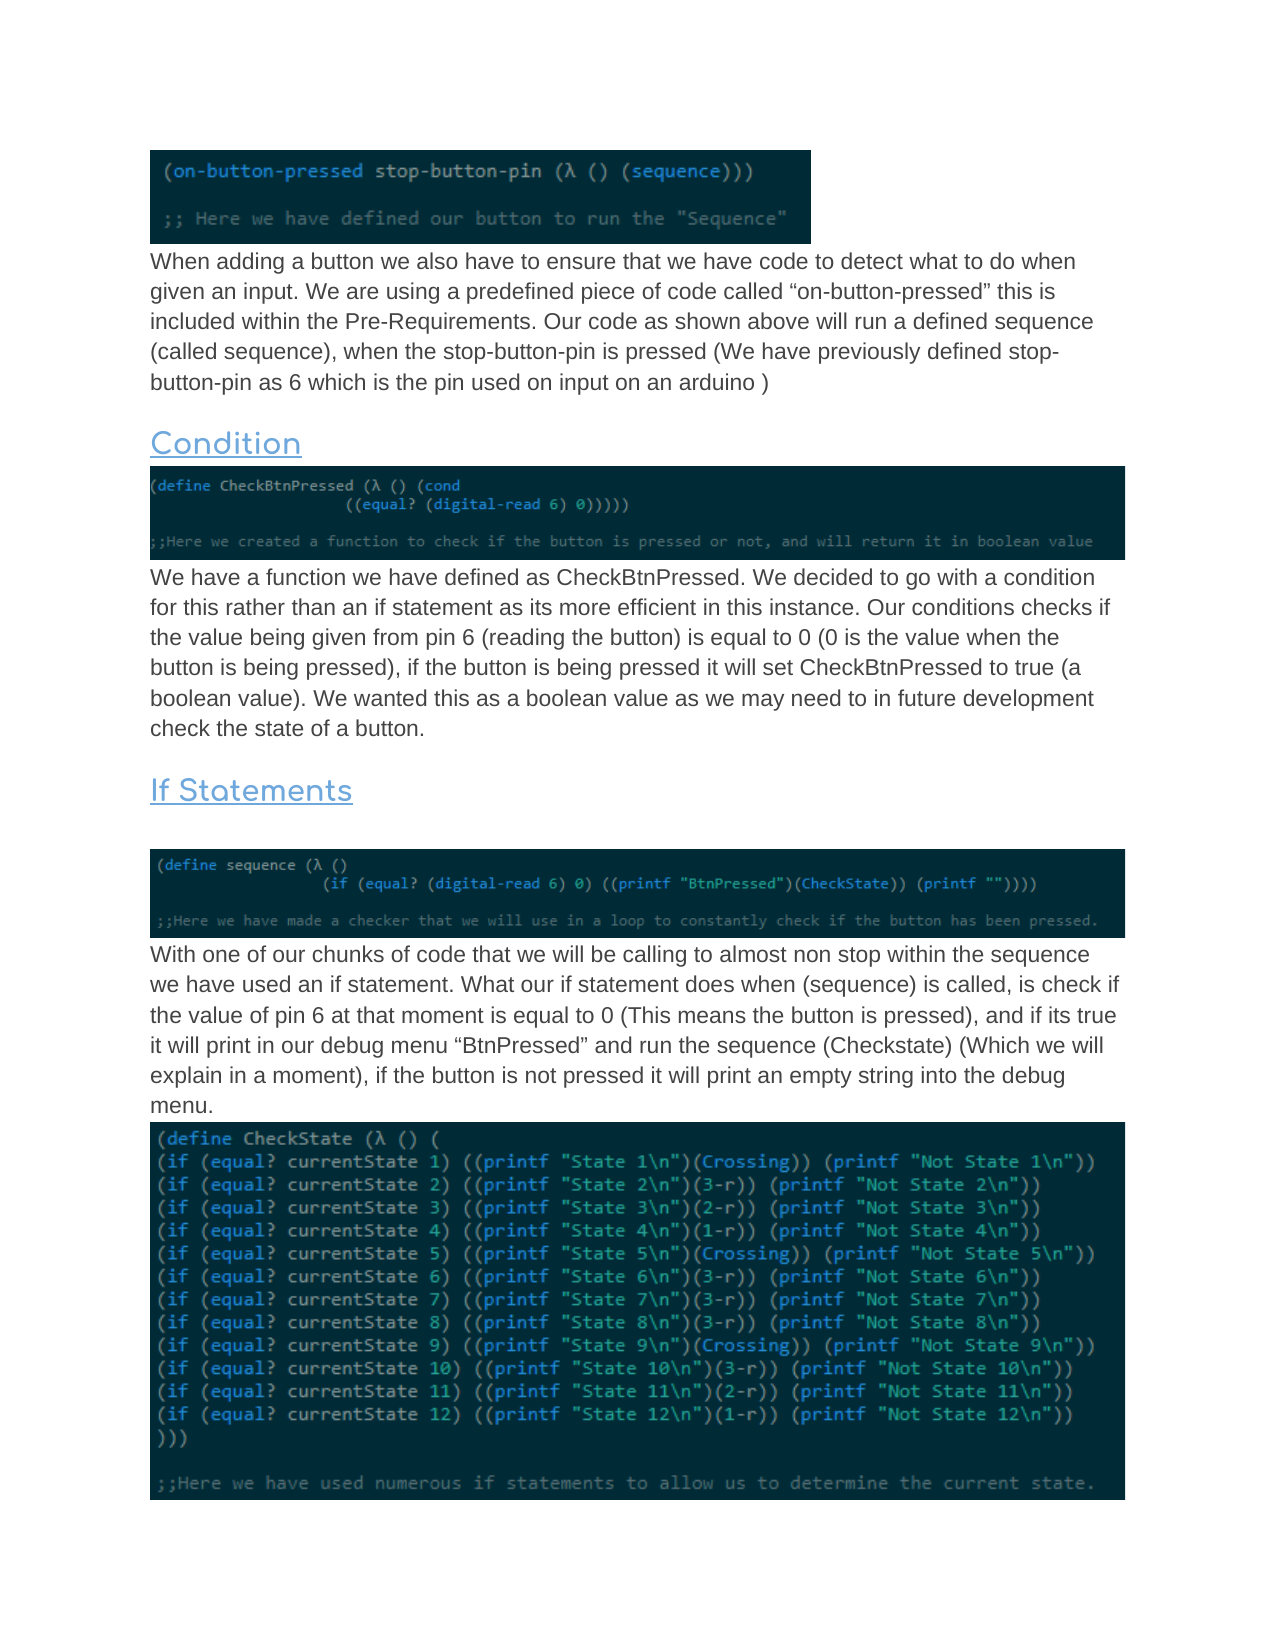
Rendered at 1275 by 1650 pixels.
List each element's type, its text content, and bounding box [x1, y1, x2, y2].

picture [256, 1361, 263, 1374]
picture [934, 1205, 942, 1213]
picture [1000, 1248, 1007, 1257]
picture [689, 212, 696, 218]
picture [617, 1296, 625, 1303]
picture [354, 217, 362, 224]
picture [496, 1366, 504, 1378]
picture [739, 1269, 744, 1287]
picture [355, 1476, 363, 1489]
picture [726, 1182, 735, 1190]
picture [585, 1156, 591, 1167]
picture [989, 1342, 997, 1351]
picture [804, 1246, 809, 1264]
picture [834, 1366, 844, 1373]
picture [322, 1136, 330, 1144]
picture [409, 1320, 417, 1328]
picture [367, 882, 400, 891]
picture [517, 1297, 526, 1305]
picture [289, 1480, 296, 1489]
picture [299, 1133, 307, 1138]
picture [530, 1248, 537, 1259]
picture [288, 1131, 297, 1144]
picture [793, 1341, 798, 1355]
picture [393, 216, 407, 224]
picture [288, 1365, 297, 1374]
picture [181, 1315, 187, 1328]
picture [891, 1202, 897, 1213]
picture [158, 1361, 165, 1378]
picture [643, 168, 652, 176]
picture [923, 1271, 930, 1282]
picture [299, 1228, 308, 1236]
picture [759, 1477, 767, 1489]
picture [618, 1385, 625, 1397]
picture [1034, 1200, 1040, 1218]
picture [978, 1480, 986, 1489]
picture [781, 1320, 799, 1332]
picture [181, 1200, 187, 1213]
picture [218, 1297, 253, 1309]
picture [891, 1294, 897, 1303]
picture [914, 1385, 920, 1397]
picture [496, 1412, 504, 1424]
picture [299, 1411, 308, 1420]
picture [444, 1338, 449, 1355]
picture [194, 484, 210, 490]
picture [366, 1131, 373, 1149]
picture [901, 1477, 909, 1489]
picture [528, 1409, 546, 1419]
picture [585, 1202, 591, 1213]
picture [181, 917, 190, 924]
picture [596, 1385, 602, 1397]
picture [957, 1411, 964, 1420]
picture [979, 1293, 986, 1299]
picture [410, 168, 418, 182]
picture [596, 1342, 603, 1351]
picture [421, 1480, 428, 1489]
picture [793, 1154, 798, 1169]
picture [661, 1182, 669, 1190]
picture [750, 1292, 755, 1309]
picture [397, 1202, 406, 1213]
picture [596, 1159, 603, 1167]
picture [781, 1274, 799, 1286]
picture [661, 1205, 669, 1213]
picture [618, 1408, 625, 1420]
picture [201, 863, 216, 869]
picture [552, 1407, 557, 1419]
picture [377, 1385, 385, 1397]
picture [825, 1202, 829, 1213]
picture [411, 1131, 416, 1149]
picture [323, 1388, 351, 1397]
picture [211, 1136, 232, 1144]
text Condition [150, 429, 1125, 461]
picture [443, 1385, 451, 1397]
picture [202, 1480, 209, 1488]
picture [256, 1131, 285, 1144]
picture [1034, 1269, 1040, 1286]
picture [566, 163, 574, 177]
picture [967, 1385, 974, 1397]
picture [444, 1315, 449, 1332]
picture [299, 1251, 308, 1259]
picture [386, 1365, 396, 1374]
picture [287, 212, 295, 224]
picture [430, 1247, 438, 1253]
picture [366, 1248, 374, 1259]
picture [1055, 1159, 1063, 1167]
picture [739, 1223, 744, 1241]
text We have a function we have defined as CheckBtnPressed. We decided to go with a condition for this rather than an if statement as its more efficient in this instance. Our conditions checks if the value being given from pin 6 (reading the button) is equal to 0 (0 is the value when the button is being pressed), if the button is being pressed it will set CheckBtnPressed to true (a boolean value). We wanted this as a boolean value as we may need to in future development check the state of a button. [150, 564, 1125, 741]
picture [455, 1361, 460, 1374]
picture [357, 1317, 362, 1328]
picture [409, 1205, 417, 1213]
picture [892, 1246, 898, 1259]
picture [399, 168, 407, 177]
picture [1023, 1315, 1028, 1333]
picture [825, 1317, 831, 1328]
picture [584, 1364, 593, 1374]
picture [834, 1251, 855, 1263]
picture [551, 1480, 581, 1489]
picture [211, 1366, 253, 1378]
picture [761, 1361, 766, 1374]
picture [398, 1362, 406, 1374]
picture [578, 537, 584, 546]
picture [498, 538, 503, 546]
picture [607, 1248, 613, 1259]
picture [1033, 1340, 1041, 1349]
picture [487, 1407, 492, 1424]
picture [409, 1365, 417, 1374]
picture [989, 1251, 997, 1259]
picture [339, 1296, 351, 1305]
picture [179, 1477, 198, 1489]
picture [165, 163, 171, 182]
picture [366, 1316, 374, 1328]
picture [158, 1131, 165, 1149]
picture [377, 1362, 385, 1374]
picture [354, 1408, 362, 1420]
picture [1088, 1154, 1093, 1170]
picture [750, 1178, 755, 1195]
picture [704, 1225, 712, 1236]
picture [431, 1225, 440, 1236]
picture [644, 211, 664, 224]
picture [1067, 1384, 1072, 1401]
picture [1023, 1225, 1028, 1241]
picture [802, 1366, 810, 1378]
picture [945, 1385, 953, 1397]
picture [444, 1177, 449, 1195]
picture [1033, 1365, 1041, 1374]
picture [211, 1297, 219, 1305]
picture [398, 1340, 406, 1351]
picture [323, 1228, 331, 1236]
picture [706, 1407, 711, 1424]
picture [213, 1480, 221, 1489]
picture [464, 1315, 471, 1332]
picture [602, 164, 607, 181]
picture [980, 1339, 985, 1351]
picture [772, 1361, 777, 1378]
picture [211, 1320, 219, 1328]
picture [409, 1251, 417, 1259]
picture [338, 164, 362, 177]
picture [1084, 915, 1090, 925]
picture [894, 1362, 910, 1374]
picture [286, 168, 306, 181]
picture [825, 1294, 831, 1305]
picture [476, 1292, 482, 1308]
picture [510, 1297, 515, 1305]
picture [756, 537, 762, 544]
picture [433, 1480, 451, 1489]
picture [814, 1477, 821, 1489]
picture [332, 1159, 351, 1167]
picture [517, 1228, 526, 1236]
picture [607, 1225, 613, 1236]
picture [726, 1480, 735, 1489]
picture [772, 1407, 777, 1424]
picture [702, 1340, 708, 1349]
picture [266, 539, 273, 546]
picture [288, 1297, 297, 1305]
picture [947, 1270, 952, 1282]
picture [825, 1480, 833, 1489]
picture [444, 1292, 449, 1309]
picture [793, 1249, 798, 1264]
picture [179, 168, 195, 177]
picture [661, 1342, 669, 1351]
picture [557, 213, 562, 224]
picture [684, 1154, 689, 1172]
picture [573, 1179, 581, 1189]
picture [934, 1362, 942, 1372]
picture [945, 1202, 952, 1213]
picture [288, 1205, 296, 1213]
picture [289, 1159, 296, 1167]
picture [366, 1225, 374, 1236]
picture [1056, 1361, 1061, 1375]
picture [953, 536, 958, 546]
picture [520, 1389, 526, 1397]
picture [661, 1159, 669, 1167]
picture [767, 216, 776, 224]
picture [444, 1246, 449, 1263]
picture [496, 1159, 504, 1167]
picture [311, 1296, 319, 1305]
picture [892, 1338, 896, 1351]
picture [410, 500, 415, 509]
picture [999, 1296, 1006, 1305]
picture [476, 1315, 482, 1331]
picture [324, 879, 329, 892]
picture [400, 1271, 406, 1282]
picture [311, 1205, 319, 1213]
picture [487, 1384, 492, 1401]
picture [1034, 1177, 1040, 1195]
picture [662, 1385, 669, 1397]
picture [367, 211, 374, 224]
picture [945, 1339, 952, 1351]
picture [770, 1159, 789, 1172]
picture [1033, 1411, 1041, 1420]
picture [257, 1407, 263, 1420]
picture [999, 1205, 1008, 1213]
picture [781, 1205, 799, 1217]
picture [528, 1386, 544, 1396]
picture [158, 1338, 165, 1355]
picture [477, 211, 485, 224]
picture [530, 1271, 537, 1282]
picture [322, 1480, 330, 1489]
picture [165, 860, 176, 869]
picture [269, 1223, 275, 1236]
picture [476, 1339, 481, 1354]
picture [357, 1248, 362, 1259]
picture [695, 1246, 701, 1263]
picture [455, 1384, 460, 1397]
picture [256, 1315, 263, 1328]
picture [781, 1182, 799, 1194]
picture [967, 1408, 974, 1420]
picture [444, 1154, 449, 1172]
picture [934, 1182, 942, 1190]
picture [818, 540, 825, 546]
picture [169, 1366, 176, 1374]
picture [585, 1339, 591, 1349]
picture [606, 1365, 614, 1374]
picture [748, 1388, 756, 1397]
picture [1056, 1407, 1061, 1421]
picture [1070, 536, 1074, 546]
picture [978, 1411, 986, 1418]
picture [329, 1251, 351, 1259]
picture [690, 216, 742, 229]
picture [867, 1179, 885, 1190]
picture [354, 1202, 362, 1213]
picture [486, 1476, 493, 1489]
picture [514, 502, 522, 508]
picture [891, 1316, 897, 1326]
picture [837, 1480, 856, 1489]
picture [514, 882, 522, 888]
picture [288, 1251, 296, 1259]
picture [171, 1274, 176, 1282]
picture [485, 1159, 493, 1171]
picture [256, 1269, 263, 1282]
picture [197, 213, 217, 224]
picture [399, 1317, 406, 1328]
picture [485, 1182, 493, 1194]
picture [529, 1156, 533, 1167]
picture [288, 1411, 297, 1420]
picture [771, 1225, 777, 1240]
picture [288, 1319, 297, 1328]
picture [706, 1361, 711, 1378]
picture [476, 1476, 483, 1489]
picture [947, 1293, 953, 1305]
picture [945, 1179, 952, 1190]
picture [525, 536, 540, 546]
picture [825, 1246, 832, 1264]
picture [408, 1388, 417, 1397]
picture [158, 1315, 165, 1332]
picture [464, 1223, 471, 1241]
picture [977, 1318, 986, 1328]
picture [858, 1343, 865, 1351]
picture [219, 169, 228, 177]
picture [519, 1477, 526, 1489]
picture [464, 1246, 471, 1264]
picture [728, 1364, 734, 1372]
picture [315, 859, 320, 869]
picture [181, 1223, 187, 1236]
picture [803, 1320, 810, 1328]
picture [399, 1294, 406, 1305]
picture [1000, 1385, 1008, 1397]
picture [299, 1297, 308, 1305]
picture [409, 1274, 417, 1282]
picture [377, 1293, 385, 1305]
picture [727, 1385, 734, 1391]
picture [191, 1132, 197, 1144]
picture [829, 536, 833, 546]
picture [398, 1385, 406, 1397]
picture [496, 1389, 504, 1401]
picture [452, 502, 459, 511]
picture [513, 213, 517, 224]
picture [955, 1228, 963, 1236]
picture [329, 1274, 351, 1282]
picture [311, 1159, 319, 1167]
picture [739, 1177, 744, 1195]
picture [1076, 1480, 1084, 1489]
picture [311, 1411, 319, 1420]
picture [387, 165, 396, 177]
picture [366, 1385, 374, 1397]
picture [826, 1366, 832, 1374]
picture [487, 1361, 492, 1378]
picture [978, 1272, 986, 1282]
picture [488, 216, 496, 224]
picture [377, 1271, 385, 1282]
picture [333, 859, 337, 871]
picture [761, 1407, 766, 1424]
picture [542, 1338, 548, 1351]
picture [409, 1342, 417, 1351]
picture [323, 1205, 331, 1213]
picture [398, 1179, 406, 1190]
picture [826, 1389, 832, 1397]
picture [386, 1296, 396, 1305]
picture [1077, 1246, 1083, 1264]
picture [1023, 1269, 1028, 1287]
picture [169, 1407, 176, 1420]
picture [924, 1317, 931, 1328]
picture [684, 1338, 689, 1355]
picture [838, 878, 843, 888]
picture [398, 1156, 406, 1167]
picture [288, 1342, 297, 1351]
picture [377, 1202, 396, 1213]
picture [924, 1294, 930, 1305]
picture [364, 537, 370, 546]
picture [517, 1182, 526, 1190]
picture [354, 1363, 362, 1374]
picture [530, 1294, 537, 1305]
picture [595, 1477, 603, 1489]
picture [203, 1384, 208, 1401]
picture [923, 1480, 931, 1489]
picture [585, 1316, 591, 1326]
picture [476, 1408, 481, 1423]
picture [485, 1343, 493, 1355]
picture [221, 480, 245, 490]
picture [269, 1269, 275, 1277]
picture [825, 1338, 832, 1355]
picture [717, 1361, 722, 1378]
picture [607, 1316, 613, 1328]
picture [211, 1343, 253, 1355]
picture [333, 480, 353, 490]
picture [834, 1389, 844, 1396]
picture [354, 1179, 362, 1190]
picture [366, 1179, 374, 1190]
picture [869, 1480, 876, 1489]
picture [376, 1408, 385, 1420]
picture [485, 1274, 493, 1286]
picture [211, 1389, 253, 1401]
picture [257, 1292, 263, 1305]
picture [912, 1277, 920, 1282]
picture [695, 1154, 701, 1172]
picture [203, 1407, 208, 1424]
picture [323, 1411, 351, 1420]
picture [357, 1294, 362, 1305]
picture [596, 1182, 603, 1190]
picture [332, 1205, 351, 1213]
picture [934, 1298, 942, 1305]
picture [369, 502, 392, 512]
picture [1010, 1251, 1018, 1257]
picture [375, 480, 380, 490]
picture [735, 163, 740, 182]
picture [517, 1205, 526, 1213]
picture [934, 1319, 942, 1328]
picture [934, 1159, 942, 1167]
picture [825, 1271, 831, 1282]
picture [211, 1251, 253, 1263]
picture [802, 1412, 810, 1424]
picture [476, 1179, 480, 1193]
picture [556, 163, 562, 182]
picture [309, 216, 316, 224]
picture [211, 1274, 219, 1282]
picture [510, 1320, 515, 1328]
picture [761, 1251, 767, 1259]
picture [1059, 539, 1066, 546]
picture [848, 1409, 853, 1419]
picture [485, 1205, 493, 1217]
picture [956, 1480, 975, 1489]
picture [758, 1343, 767, 1351]
picture [174, 537, 183, 545]
picture [211, 1159, 253, 1171]
picture [858, 1384, 862, 1396]
picture [750, 1200, 755, 1217]
picture [912, 1208, 920, 1213]
picture [889, 1408, 893, 1420]
text With one of our chunks of code that we will be calling to almost non stop within the sequence we have used an if statement. What our if statement does when (sequence) is called, is check if the value of pin 6 at that moment is equal to 0 (This means the button is pressed), and if its true it will print in our debug menu “BtnPressed” and run the sequence (Checkstate) (Which we will explain in a moment), if the button is not pressed it will print an empty string into the debug menu. [150, 941, 1125, 1118]
picture [496, 1228, 504, 1236]
picture [889, 1385, 893, 1397]
picture [1010, 1159, 1018, 1165]
picture [596, 1205, 603, 1213]
picture [989, 1159, 997, 1167]
picture [650, 1362, 657, 1374]
picture [1000, 1339, 1007, 1349]
picture [409, 1228, 417, 1236]
picture [299, 1342, 308, 1351]
picture [867, 1202, 885, 1213]
picture [485, 1228, 493, 1240]
picture [771, 1294, 777, 1309]
picture [826, 1412, 832, 1420]
picture [1032, 1247, 1040, 1257]
picture [211, 1228, 253, 1240]
picture [880, 1480, 888, 1489]
picture [476, 1225, 481, 1239]
picture [320, 216, 329, 224]
picture [695, 1200, 701, 1218]
text If Statements [150, 775, 1125, 808]
picture [593, 539, 601, 546]
picture [234, 1480, 253, 1489]
picture [694, 536, 700, 546]
picture [160, 1430, 165, 1447]
picture [542, 1269, 548, 1282]
picture [863, 539, 869, 546]
picture [793, 1407, 798, 1424]
picture [702, 1156, 708, 1167]
picture [376, 1480, 417, 1489]
picture [650, 1385, 657, 1397]
picture [269, 1361, 275, 1369]
picture [565, 217, 574, 224]
picture [444, 1223, 449, 1241]
picture [376, 1133, 385, 1144]
picture [203, 1315, 209, 1332]
picture [256, 1223, 263, 1236]
picture [332, 1133, 340, 1144]
picture [1011, 1385, 1018, 1397]
picture [366, 1202, 374, 1213]
picture [299, 1388, 308, 1397]
picture [1010, 1362, 1019, 1372]
picture [695, 1480, 714, 1489]
picture [880, 1248, 886, 1259]
picture [704, 1300, 712, 1305]
picture [923, 1179, 931, 1190]
picture [641, 1482, 648, 1489]
picture [628, 1411, 636, 1420]
picture [573, 1156, 581, 1166]
picture [464, 1154, 471, 1172]
picture [256, 1246, 263, 1259]
picture [496, 1182, 504, 1190]
picture [955, 1182, 963, 1190]
picture [934, 1251, 942, 1259]
picture [726, 1228, 735, 1236]
picture [167, 1132, 187, 1144]
picture [912, 1476, 920, 1488]
picture [476, 1362, 481, 1377]
picture [522, 163, 530, 177]
picture [169, 1320, 176, 1328]
picture [607, 1294, 613, 1305]
picture [269, 1200, 275, 1213]
picture [323, 1182, 331, 1190]
picture [267, 1476, 275, 1489]
picture [739, 1200, 744, 1218]
picture [618, 1362, 625, 1374]
picture [408, 1411, 417, 1420]
picture [639, 1321, 647, 1328]
picture [573, 1339, 581, 1349]
picture [203, 1154, 209, 1172]
picture [922, 1248, 931, 1259]
picture [387, 539, 397, 546]
picture [607, 1339, 614, 1351]
picture [323, 1365, 351, 1374]
picture [634, 919, 640, 929]
picture [323, 1319, 351, 1328]
picture [386, 1342, 396, 1351]
picture [485, 1320, 493, 1332]
picture [279, 1480, 286, 1489]
picture [386, 1388, 396, 1397]
picture [323, 1342, 351, 1351]
picture [695, 1315, 700, 1332]
picture [859, 1476, 865, 1489]
picture [496, 1205, 504, 1213]
picture [386, 1274, 396, 1282]
picture [825, 1226, 831, 1236]
picture [717, 1384, 722, 1401]
picture [590, 163, 596, 182]
picture [181, 1407, 186, 1419]
picture [804, 1154, 809, 1172]
picture [299, 1205, 308, 1213]
picture [801, 536, 807, 546]
picture [203, 1246, 209, 1264]
picture [311, 1182, 319, 1190]
picture [288, 1182, 296, 1190]
picture [218, 1320, 253, 1332]
picture [889, 1362, 893, 1374]
picture [476, 1202, 481, 1216]
picture [617, 1159, 625, 1167]
picture [263, 863, 282, 869]
picture [585, 1248, 591, 1257]
picture [299, 216, 307, 224]
picture [955, 1275, 963, 1282]
picture [337, 539, 353, 546]
picture [617, 1228, 625, 1236]
picture [158, 863, 163, 873]
picture [677, 1412, 691, 1421]
picture [684, 1223, 689, 1241]
picture [332, 1182, 351, 1190]
picture [867, 1316, 885, 1328]
picture [158, 1154, 165, 1172]
picture [203, 1200, 209, 1218]
picture [802, 1389, 810, 1401]
picture [211, 1182, 247, 1194]
picture [208, 164, 216, 177]
picture [955, 1297, 963, 1305]
picture [311, 539, 318, 546]
picture [441, 1362, 451, 1374]
picture [825, 1180, 829, 1190]
picture [409, 1159, 417, 1167]
picture [269, 1154, 275, 1167]
picture [203, 1361, 208, 1378]
picture [628, 1365, 636, 1374]
picture [771, 1315, 777, 1332]
picture [684, 1177, 689, 1195]
picture [596, 1362, 602, 1374]
picture [1065, 1477, 1073, 1489]
picture [628, 1388, 636, 1397]
picture [444, 1200, 449, 1218]
picture [1034, 1315, 1040, 1332]
picture [510, 1343, 515, 1351]
picture [793, 1384, 799, 1401]
picture [476, 1385, 481, 1400]
picture [476, 1269, 482, 1285]
picture [532, 168, 542, 177]
picture [848, 1363, 854, 1374]
picture [551, 536, 557, 546]
picture [524, 499, 539, 509]
picture [945, 1156, 952, 1167]
picture [557, 540, 567, 546]
picture [894, 1385, 910, 1397]
picture [257, 168, 273, 177]
picture [496, 1251, 504, 1259]
picture [977, 1225, 986, 1236]
picture [585, 1225, 591, 1236]
picture [366, 1156, 374, 1167]
picture [1088, 1248, 1093, 1264]
picture [934, 1274, 942, 1282]
picture [1000, 1408, 1008, 1420]
picture [1014, 539, 1021, 546]
picture [299, 1320, 308, 1328]
picture [181, 1269, 187, 1282]
picture [432, 163, 474, 177]
picture [834, 1343, 855, 1355]
picture [377, 1248, 396, 1259]
picture [999, 1319, 1006, 1328]
picture [748, 1343, 755, 1351]
picture [978, 1179, 986, 1190]
picture [727, 1408, 734, 1420]
picture [739, 1315, 744, 1333]
picture [377, 1316, 385, 1328]
picture [955, 1205, 963, 1213]
picture [607, 1156, 613, 1167]
picture [464, 1292, 471, 1310]
picture [269, 1315, 275, 1323]
picture [803, 1480, 812, 1489]
picture [834, 1412, 844, 1419]
picture [517, 1343, 526, 1351]
picture [522, 216, 535, 224]
picture [923, 1202, 931, 1213]
picture [163, 481, 174, 490]
picture [438, 499, 442, 509]
picture [1023, 1292, 1028, 1310]
picture [158, 1384, 165, 1401]
picture [569, 537, 575, 544]
picture [1033, 1388, 1041, 1397]
picture [880, 1340, 886, 1351]
picture [542, 1246, 548, 1259]
picture [359, 916, 364, 924]
picture [596, 1408, 602, 1420]
picture [769, 1480, 779, 1489]
picture [600, 216, 620, 224]
picture [584, 1387, 593, 1397]
picture [510, 168, 519, 182]
picture [455, 216, 463, 224]
picture [542, 1315, 548, 1328]
picture [377, 1156, 396, 1167]
picture [781, 1228, 799, 1240]
picture [476, 1246, 482, 1262]
picture [967, 1249, 975, 1259]
picture [1010, 1342, 1018, 1349]
picture [979, 1156, 986, 1167]
picture [747, 163, 753, 182]
picture [1056, 1384, 1061, 1398]
picture [502, 213, 506, 224]
picture [650, 1408, 657, 1420]
picture [365, 1362, 374, 1374]
picture [771, 1271, 777, 1286]
picture [695, 1223, 701, 1241]
picture [150, 482, 155, 494]
picture [342, 211, 351, 224]
picture [365, 1408, 374, 1420]
picture [329, 1297, 340, 1305]
picture [781, 1297, 799, 1309]
picture [1067, 1407, 1072, 1424]
picture [989, 1480, 1008, 1489]
picture [771, 1177, 777, 1195]
picture [203, 1177, 209, 1195]
picture [440, 480, 460, 490]
picture [530, 1480, 538, 1489]
picture [158, 1269, 165, 1287]
picture [158, 1223, 165, 1241]
picture [242, 166, 251, 176]
picture [158, 1407, 165, 1424]
picture [922, 1156, 931, 1167]
picture [311, 484, 323, 490]
picture [684, 1246, 689, 1264]
picture [357, 1271, 362, 1282]
picture [342, 862, 346, 873]
picture [520, 1412, 526, 1420]
picture [211, 1205, 247, 1217]
picture [770, 1251, 789, 1264]
picture [684, 1200, 689, 1218]
picture [432, 1385, 439, 1397]
picture [542, 1223, 548, 1236]
picture [158, 1200, 165, 1218]
picture [1054, 1480, 1063, 1489]
picture [269, 1177, 275, 1190]
picture [657, 168, 663, 181]
picture [490, 536, 494, 546]
picture [263, 481, 273, 490]
picture [432, 1408, 440, 1420]
picture [464, 1200, 471, 1218]
picture [803, 1297, 810, 1305]
picture [640, 1203, 647, 1213]
picture [585, 1480, 591, 1488]
picture [542, 1292, 548, 1305]
picture [275, 537, 281, 544]
picture [384, 915, 388, 925]
picture [661, 1408, 669, 1420]
picture [311, 1228, 319, 1236]
picture [311, 1342, 319, 1351]
picture [1012, 1408, 1018, 1415]
picture [517, 1251, 526, 1259]
picture [357, 1225, 362, 1236]
picture [231, 216, 240, 224]
picture [606, 1388, 614, 1397]
picture [432, 1341, 440, 1349]
picture [311, 1365, 319, 1374]
picture [695, 1177, 701, 1195]
picture [945, 1362, 952, 1374]
picture [702, 1248, 711, 1259]
picture [252, 168, 260, 176]
picture [354, 1156, 362, 1167]
picture [485, 1251, 493, 1263]
picture [432, 1271, 440, 1282]
picture [1055, 1343, 1063, 1351]
picture [528, 1363, 544, 1373]
picture [343, 1136, 352, 1144]
picture [169, 1297, 176, 1305]
picture [409, 1182, 417, 1190]
picture [661, 1480, 669, 1489]
picture [269, 1384, 275, 1397]
picture [400, 1131, 405, 1147]
picture [432, 1323, 440, 1328]
picture [366, 1293, 374, 1305]
picture [203, 1338, 208, 1355]
picture [269, 1292, 275, 1300]
picture [432, 1293, 439, 1300]
picture [392, 480, 396, 492]
picture [624, 500, 628, 511]
picture [751, 216, 763, 224]
picture [432, 1362, 439, 1374]
picture [231, 863, 242, 869]
picture [1010, 1477, 1018, 1489]
picture [399, 1248, 406, 1259]
picture [249, 863, 259, 873]
picture [979, 536, 988, 546]
picture [912, 1185, 920, 1190]
picture [158, 1292, 165, 1310]
picture [181, 1361, 185, 1373]
picture [980, 1248, 985, 1259]
picture [203, 1223, 209, 1241]
picture [257, 1154, 261, 1167]
picture [684, 1292, 689, 1310]
picture [158, 1177, 165, 1195]
picture [706, 1384, 711, 1401]
picture [947, 1316, 953, 1328]
picture [858, 1407, 863, 1419]
picture [299, 1365, 308, 1374]
picture [377, 1179, 396, 1190]
picture [527, 882, 534, 888]
picture [256, 1177, 261, 1190]
picture [218, 1274, 253, 1286]
picture [203, 1292, 209, 1309]
picture [311, 1133, 319, 1144]
picture [573, 1202, 581, 1212]
picture [288, 863, 295, 869]
picture [606, 1411, 614, 1420]
picture [750, 1315, 755, 1332]
picture [717, 1407, 722, 1424]
picture [377, 1225, 396, 1236]
picture [409, 1297, 417, 1305]
picture [867, 1271, 885, 1282]
picture [710, 168, 719, 176]
picture [455, 1407, 460, 1420]
picture [299, 1182, 308, 1190]
picture [520, 1366, 526, 1374]
picture [934, 1385, 942, 1395]
picture [638, 1225, 648, 1236]
picture [169, 1389, 176, 1397]
picture [617, 1182, 625, 1190]
picture [171, 1430, 175, 1447]
picture [311, 1274, 319, 1282]
picture [244, 1133, 253, 1144]
picture [464, 1269, 471, 1287]
picture [750, 1269, 755, 1286]
picture [211, 1411, 247, 1424]
picture [914, 1362, 920, 1374]
picture [825, 1154, 855, 1172]
picture [617, 1274, 625, 1282]
picture [398, 1408, 406, 1420]
picture [386, 1319, 396, 1328]
picture [811, 878, 827, 888]
picture [1078, 1338, 1083, 1356]
picture [377, 1339, 385, 1351]
picture [158, 1246, 165, 1264]
picture [684, 1315, 689, 1333]
picture [891, 1179, 897, 1190]
picture [858, 1361, 862, 1373]
picture [724, 163, 729, 182]
picture [366, 1270, 374, 1282]
picture [230, 165, 239, 176]
picture [269, 1338, 275, 1346]
picture [253, 216, 273, 224]
picture [269, 1246, 275, 1259]
picture [354, 1340, 362, 1351]
picture [485, 1297, 493, 1309]
picture [332, 1228, 351, 1236]
picture [881, 882, 888, 888]
picture [677, 1389, 691, 1398]
picture [432, 216, 452, 224]
picture [1034, 1292, 1040, 1309]
picture [947, 1248, 952, 1259]
picture [541, 1477, 548, 1489]
picture [436, 878, 443, 888]
picture [489, 919, 496, 925]
picture [793, 1361, 799, 1378]
picture [256, 1338, 263, 1351]
picture [999, 1182, 1008, 1190]
picture [561, 879, 565, 889]
picture [1055, 1251, 1063, 1259]
picture [726, 1205, 735, 1213]
picture [477, 168, 485, 177]
picture [617, 1251, 625, 1259]
picture [673, 1476, 680, 1489]
picture [464, 1177, 471, 1195]
picture [771, 1202, 777, 1217]
picture [584, 1179, 591, 1190]
picture [203, 1269, 209, 1287]
picture [256, 1200, 261, 1213]
picture [955, 1319, 963, 1328]
picture [1088, 1338, 1093, 1356]
picture [607, 1179, 613, 1190]
picture [256, 1384, 263, 1397]
picture [399, 1225, 406, 1236]
picture [967, 1362, 974, 1374]
picture [530, 1317, 538, 1328]
picture [257, 480, 262, 490]
picture [288, 919, 303, 925]
picture [635, 212, 641, 224]
picture [967, 1156, 974, 1162]
picture [750, 1223, 755, 1241]
picture [311, 1388, 319, 1397]
picture [739, 1292, 744, 1310]
picture [517, 1159, 526, 1167]
picture [957, 1388, 964, 1397]
picture [660, 1362, 670, 1372]
picture [922, 1339, 940, 1351]
picture [307, 168, 318, 176]
picture [684, 1476, 690, 1489]
picture [684, 1269, 689, 1287]
picture [269, 1407, 275, 1420]
picture [463, 919, 478, 925]
picture [628, 1477, 636, 1486]
picture [945, 1408, 953, 1420]
picture [1067, 1361, 1072, 1378]
picture [947, 1225, 952, 1236]
picture [923, 1225, 931, 1236]
picture [1035, 1156, 1040, 1167]
picture [288, 1274, 297, 1282]
picture [638, 1272, 647, 1282]
picture [772, 1384, 777, 1401]
picture [300, 1480, 308, 1487]
picture [891, 1225, 897, 1236]
picture [171, 1251, 176, 1259]
picture [409, 211, 418, 224]
picture [607, 1271, 613, 1282]
picture [770, 1343, 789, 1355]
picture [354, 1385, 362, 1397]
picture [864, 882, 871, 888]
picture [913, 1408, 920, 1420]
picture [530, 1340, 538, 1351]
picture [181, 1338, 187, 1351]
picture [488, 168, 496, 177]
picture [864, 915, 880, 925]
picture [299, 1274, 308, 1282]
picture [476, 1156, 481, 1170]
picture [617, 1205, 625, 1213]
picture [677, 168, 707, 177]
picture [450, 539, 460, 546]
picture [585, 1294, 591, 1303]
picture [323, 1159, 330, 1167]
picture [761, 1384, 766, 1397]
picture [169, 1343, 176, 1351]
picture [181, 1292, 187, 1305]
picture [289, 1228, 296, 1236]
picture [311, 1251, 319, 1259]
picture [1000, 1362, 1008, 1374]
picture [712, 879, 717, 888]
picture [386, 1411, 396, 1420]
picture [677, 1366, 691, 1375]
picture [770, 878, 775, 888]
picture [867, 1293, 885, 1305]
picture [444, 1269, 449, 1287]
picture [622, 163, 629, 182]
picture [934, 1228, 942, 1236]
picture [695, 1292, 701, 1309]
picture [378, 216, 384, 224]
picture [299, 1159, 308, 1167]
picture [343, 1480, 351, 1489]
picture [607, 1202, 613, 1213]
picture [748, 1411, 756, 1420]
picture [289, 481, 299, 490]
picture [530, 1225, 535, 1236]
picture [794, 1476, 800, 1488]
picture [881, 537, 886, 546]
picture [433, 1156, 439, 1167]
picture [695, 1269, 701, 1286]
picture [695, 1338, 700, 1355]
picture [181, 1430, 186, 1447]
picture [620, 882, 633, 891]
picture [804, 1338, 809, 1355]
picture [377, 168, 384, 177]
text When adding a button we also have to ensure that we have code to detect what to do when given an input. We are using a predefined piece of code called “on-button-pressed” this is included within the Pre-Requirements. Our code as shown above will run a defined sequence (called sequence), when the stop-button-pin is pressed (We have previously defined stop-button-pin as 6 which is the pin used on input on an arduino ) [150, 248, 1125, 395]
picture [1077, 1154, 1083, 1172]
picture [1034, 1223, 1040, 1241]
picture [724, 1251, 729, 1259]
picture [311, 1319, 319, 1328]
picture [573, 1293, 580, 1300]
picture [288, 1388, 297, 1397]
picture [894, 1408, 910, 1420]
picture [748, 1365, 757, 1374]
picture [1000, 1156, 1007, 1165]
picture [181, 1246, 187, 1259]
picture [365, 1339, 374, 1351]
picture [867, 1225, 885, 1236]
picture [1044, 1477, 1051, 1487]
picture [584, 1410, 593, 1420]
picture [464, 1338, 471, 1355]
picture [693, 1482, 700, 1489]
picture [517, 1320, 526, 1328]
